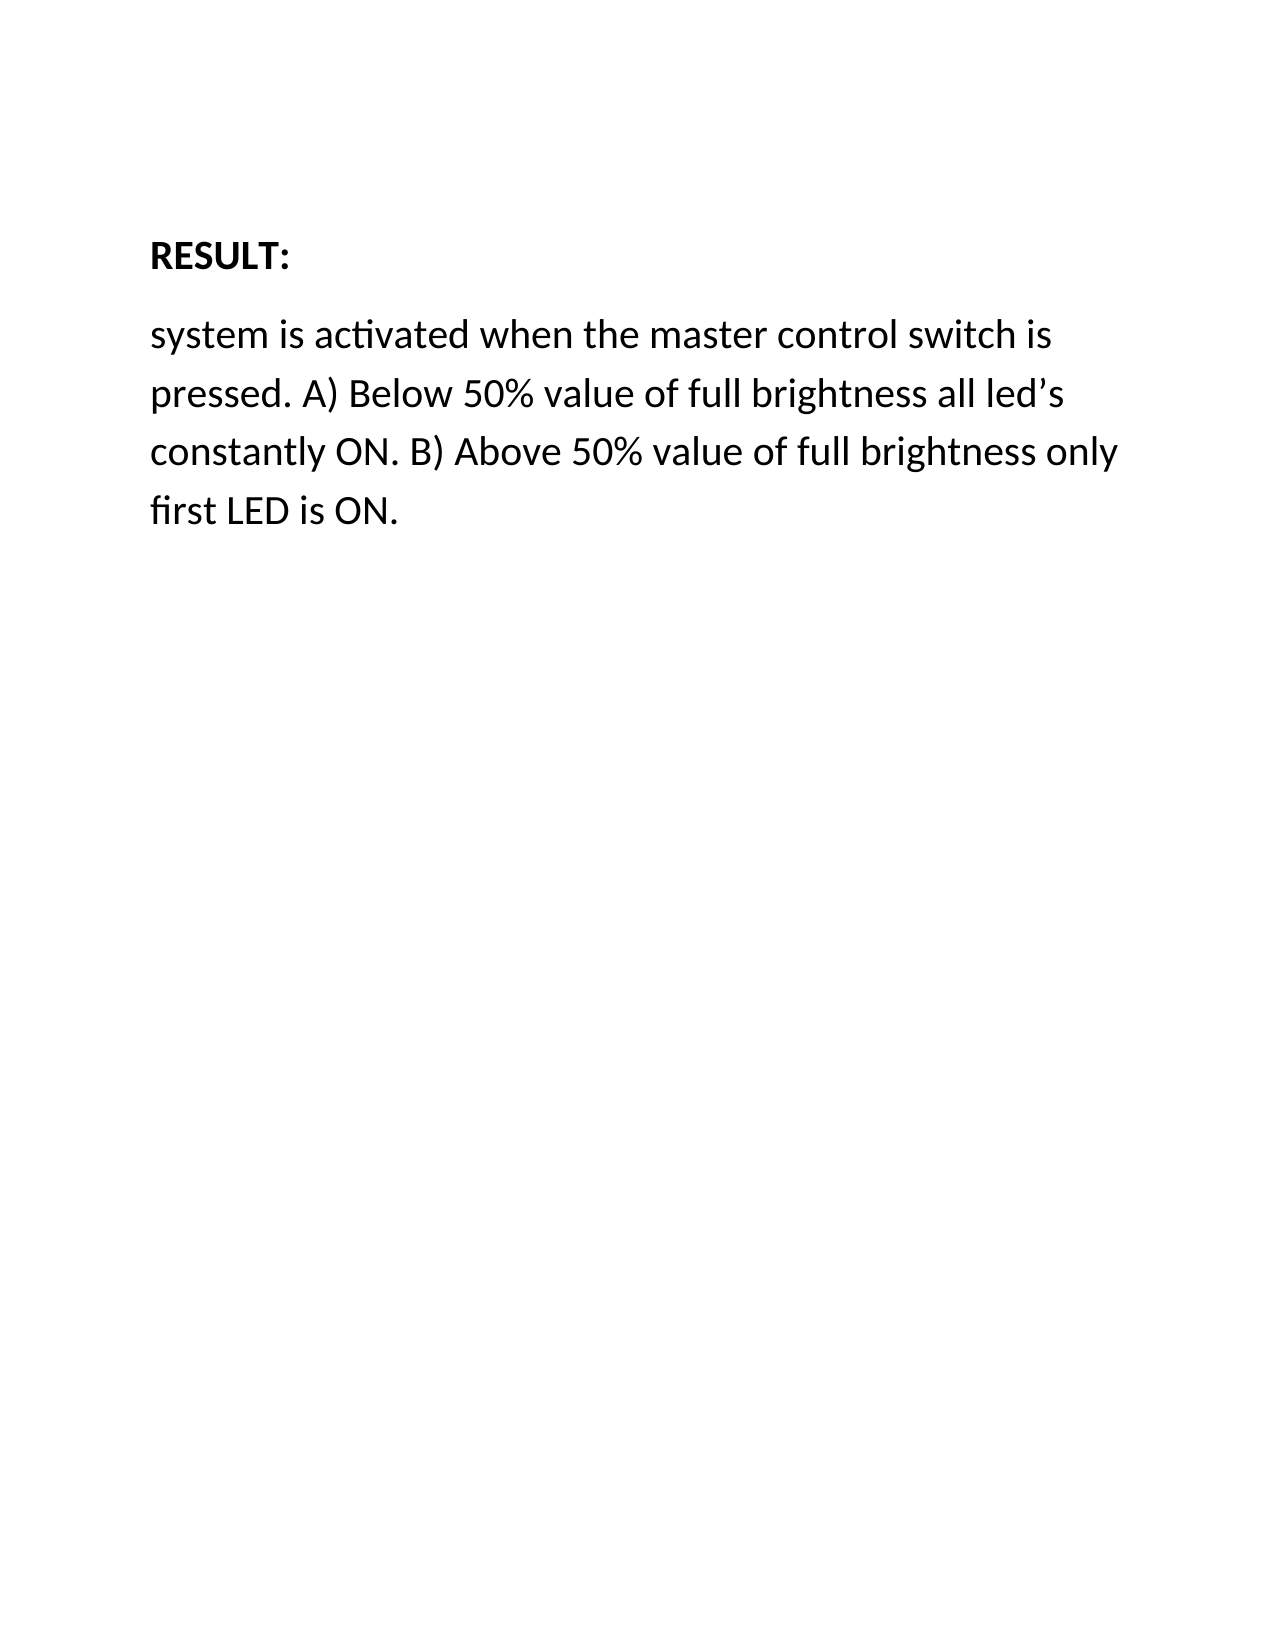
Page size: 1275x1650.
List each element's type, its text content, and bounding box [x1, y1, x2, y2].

text system is activated when the master control switch is pressed. A) Below 50% value of full brightness all led’s constantly ON. B) Above 50% value of full brightness only first LED is ON. [150, 308, 1125, 535]
text RESULT: [150, 229, 1125, 280]
